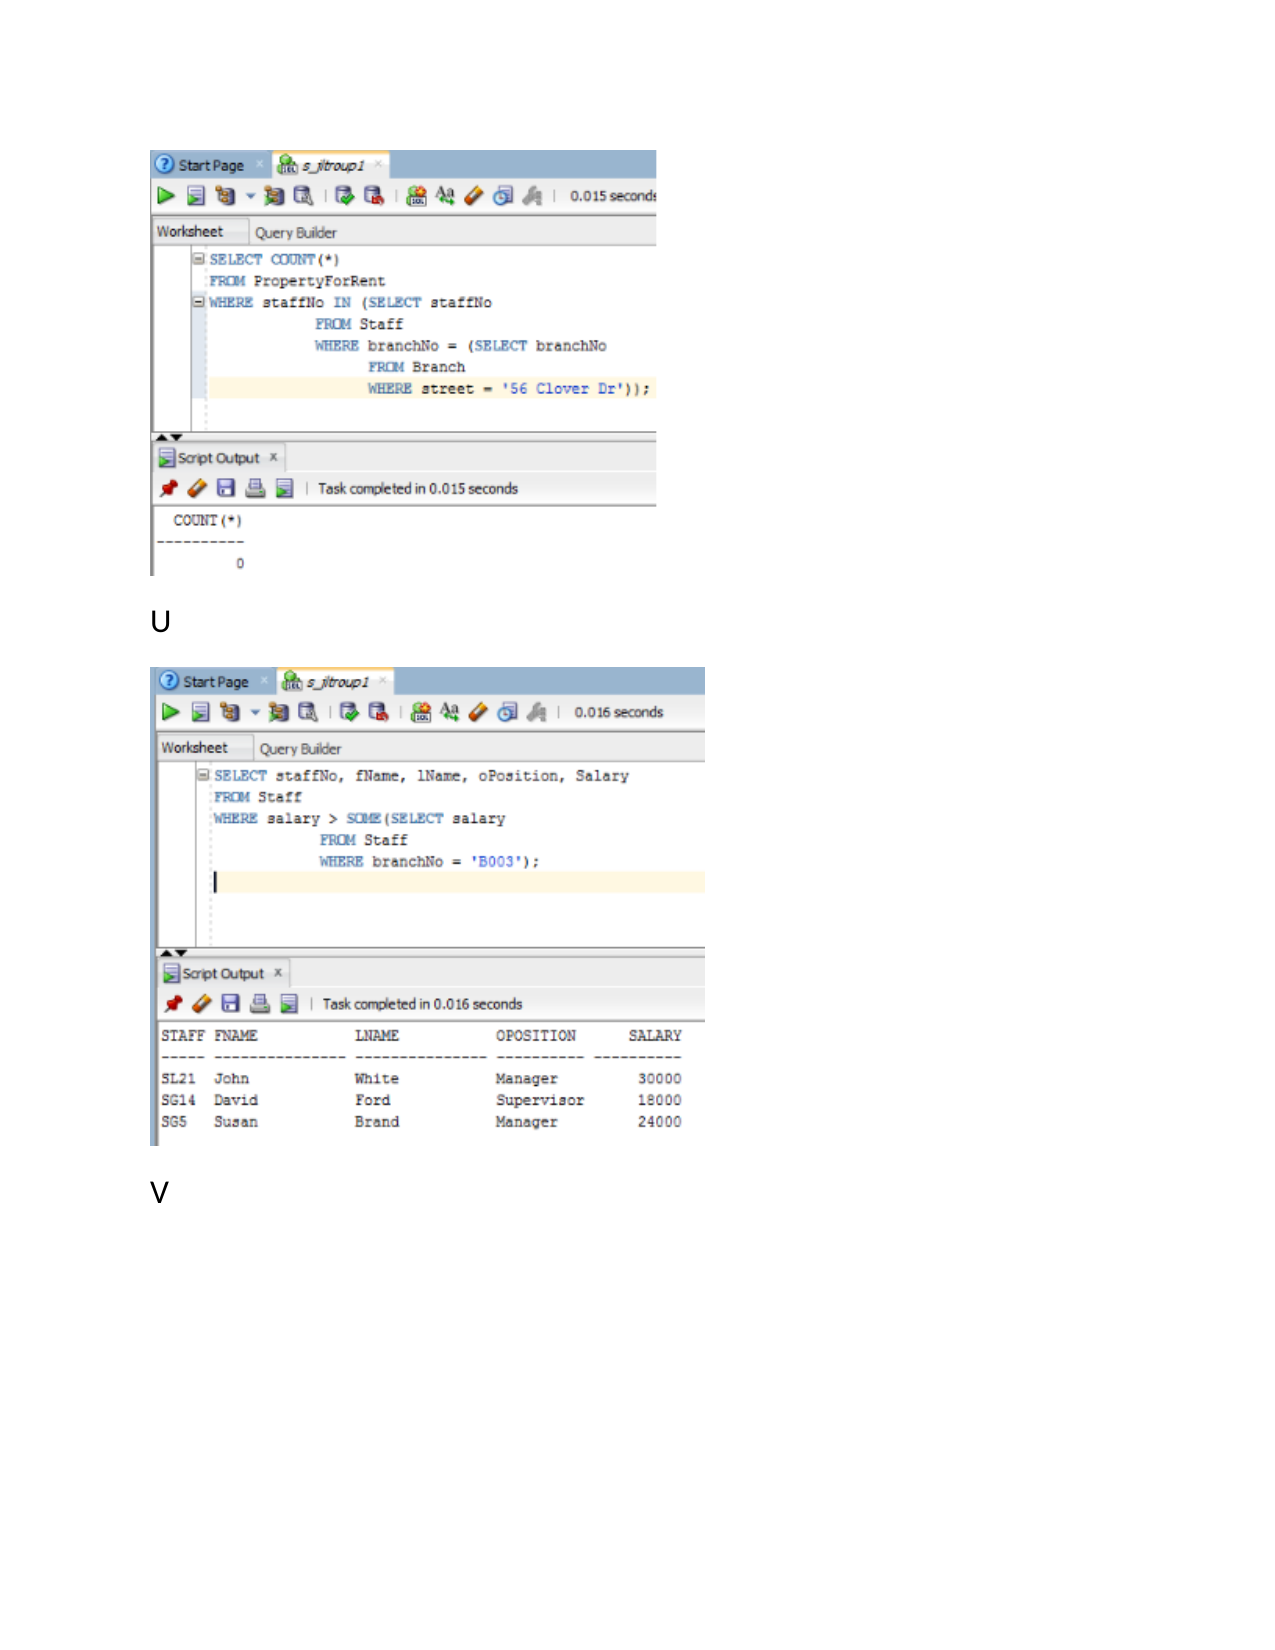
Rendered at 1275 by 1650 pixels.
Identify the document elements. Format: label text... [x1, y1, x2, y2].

picture [150, 150, 657, 576]
text U [150, 600, 1125, 641]
text V [150, 1171, 1125, 1212]
picture [150, 667, 705, 1146]
